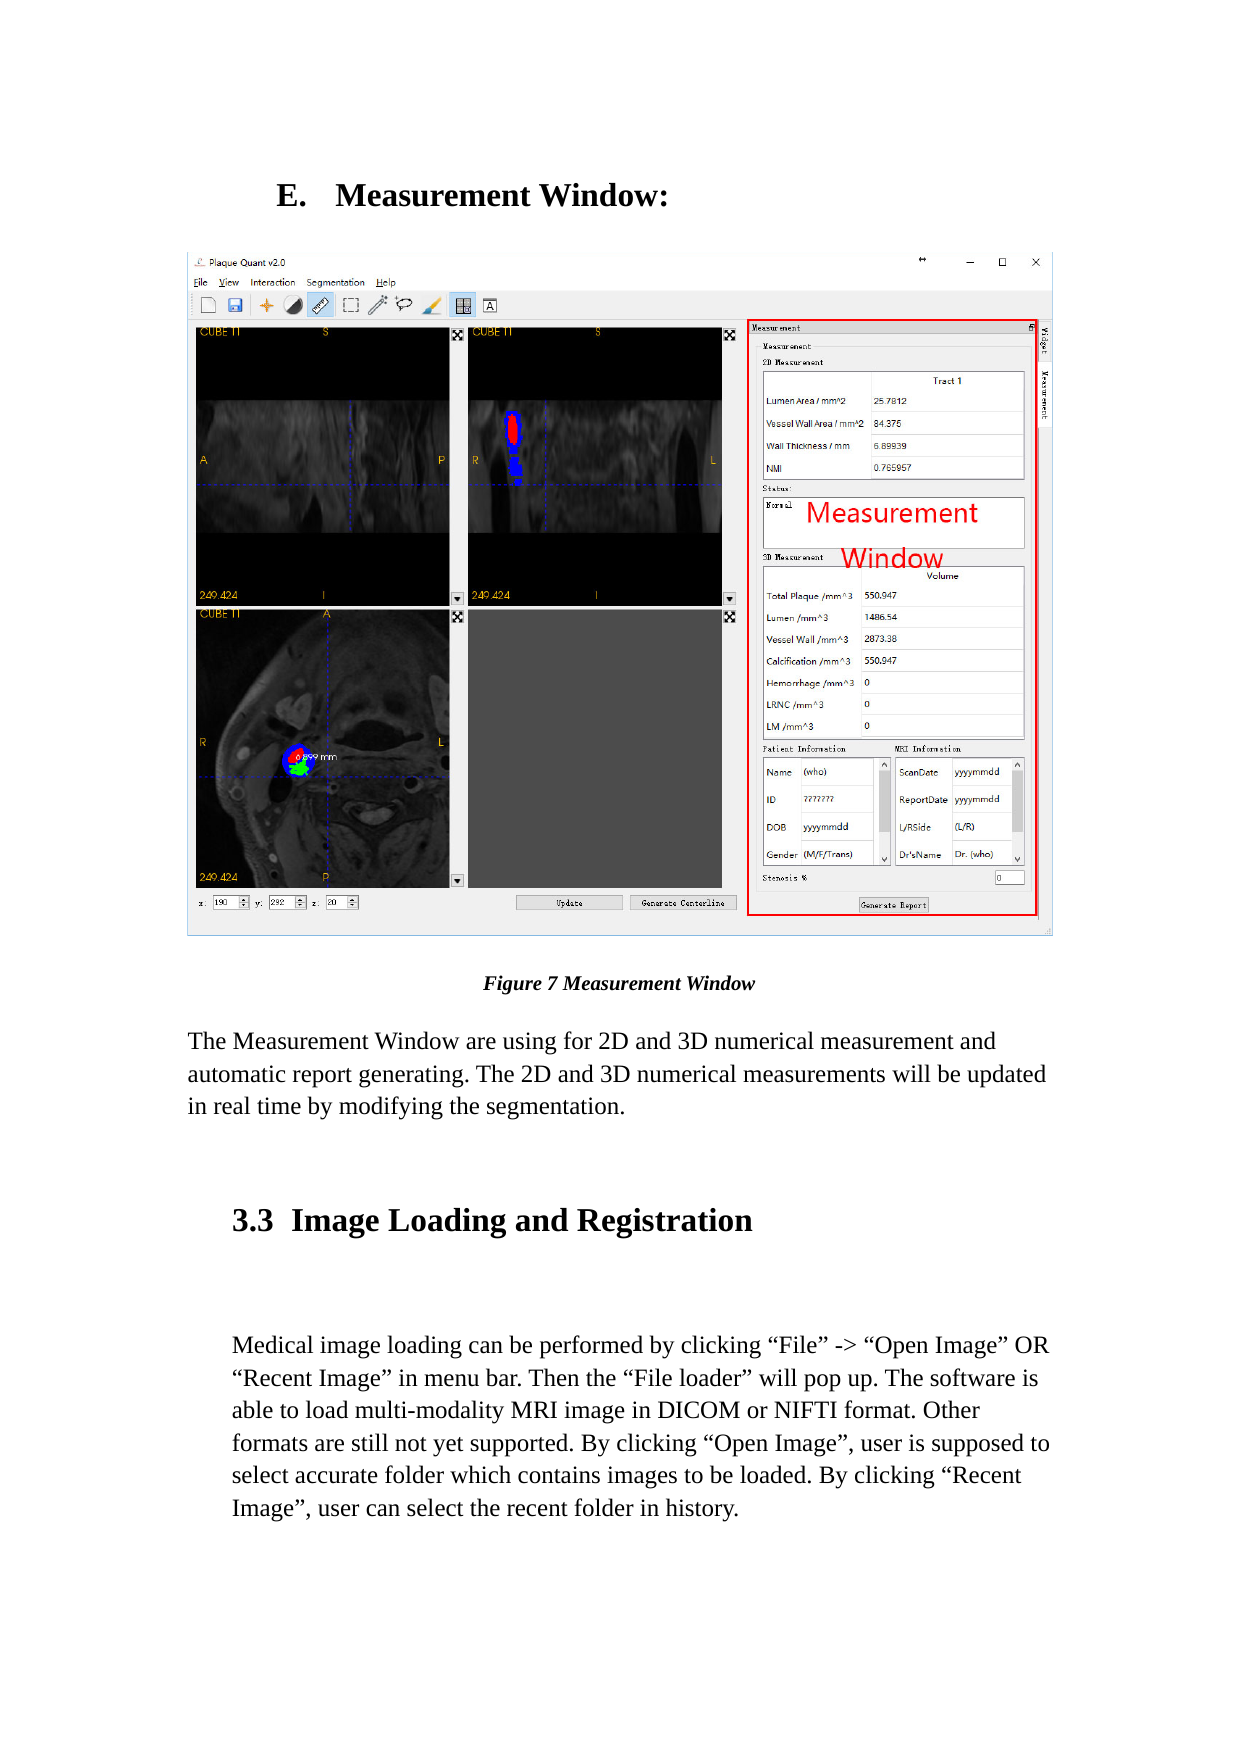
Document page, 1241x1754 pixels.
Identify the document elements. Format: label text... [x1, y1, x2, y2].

subtitle Image Loading and Registration [232, 1187, 1053, 1252]
text Figure 7 Measurement Window [187, 967, 1053, 999]
text Medical image loading can be performed by clicking “File” -> “Open Image” OR “Recent Image” in menu bar. Then the “File loader” will pop up. The software is able to load multi-modality MRI image in DICOM or NIFTI format. Other formats are still not yet supported. By clicking “Open Image”, user is supposed to select accurate folder which contains images to be loaded. By clicking “Recent Image”, user can select the recent folder in history. [232, 1329, 1053, 1524]
picture [187, 252, 1053, 936]
text The Measurement Window are using for 2D and 3D numerical measurement and automatic report generating. The 2D and 3D numerical measurements will be updated in real time by modifying the segmentation. [187, 1024, 1053, 1122]
subtitle Measurement Window: [276, 162, 1053, 227]
